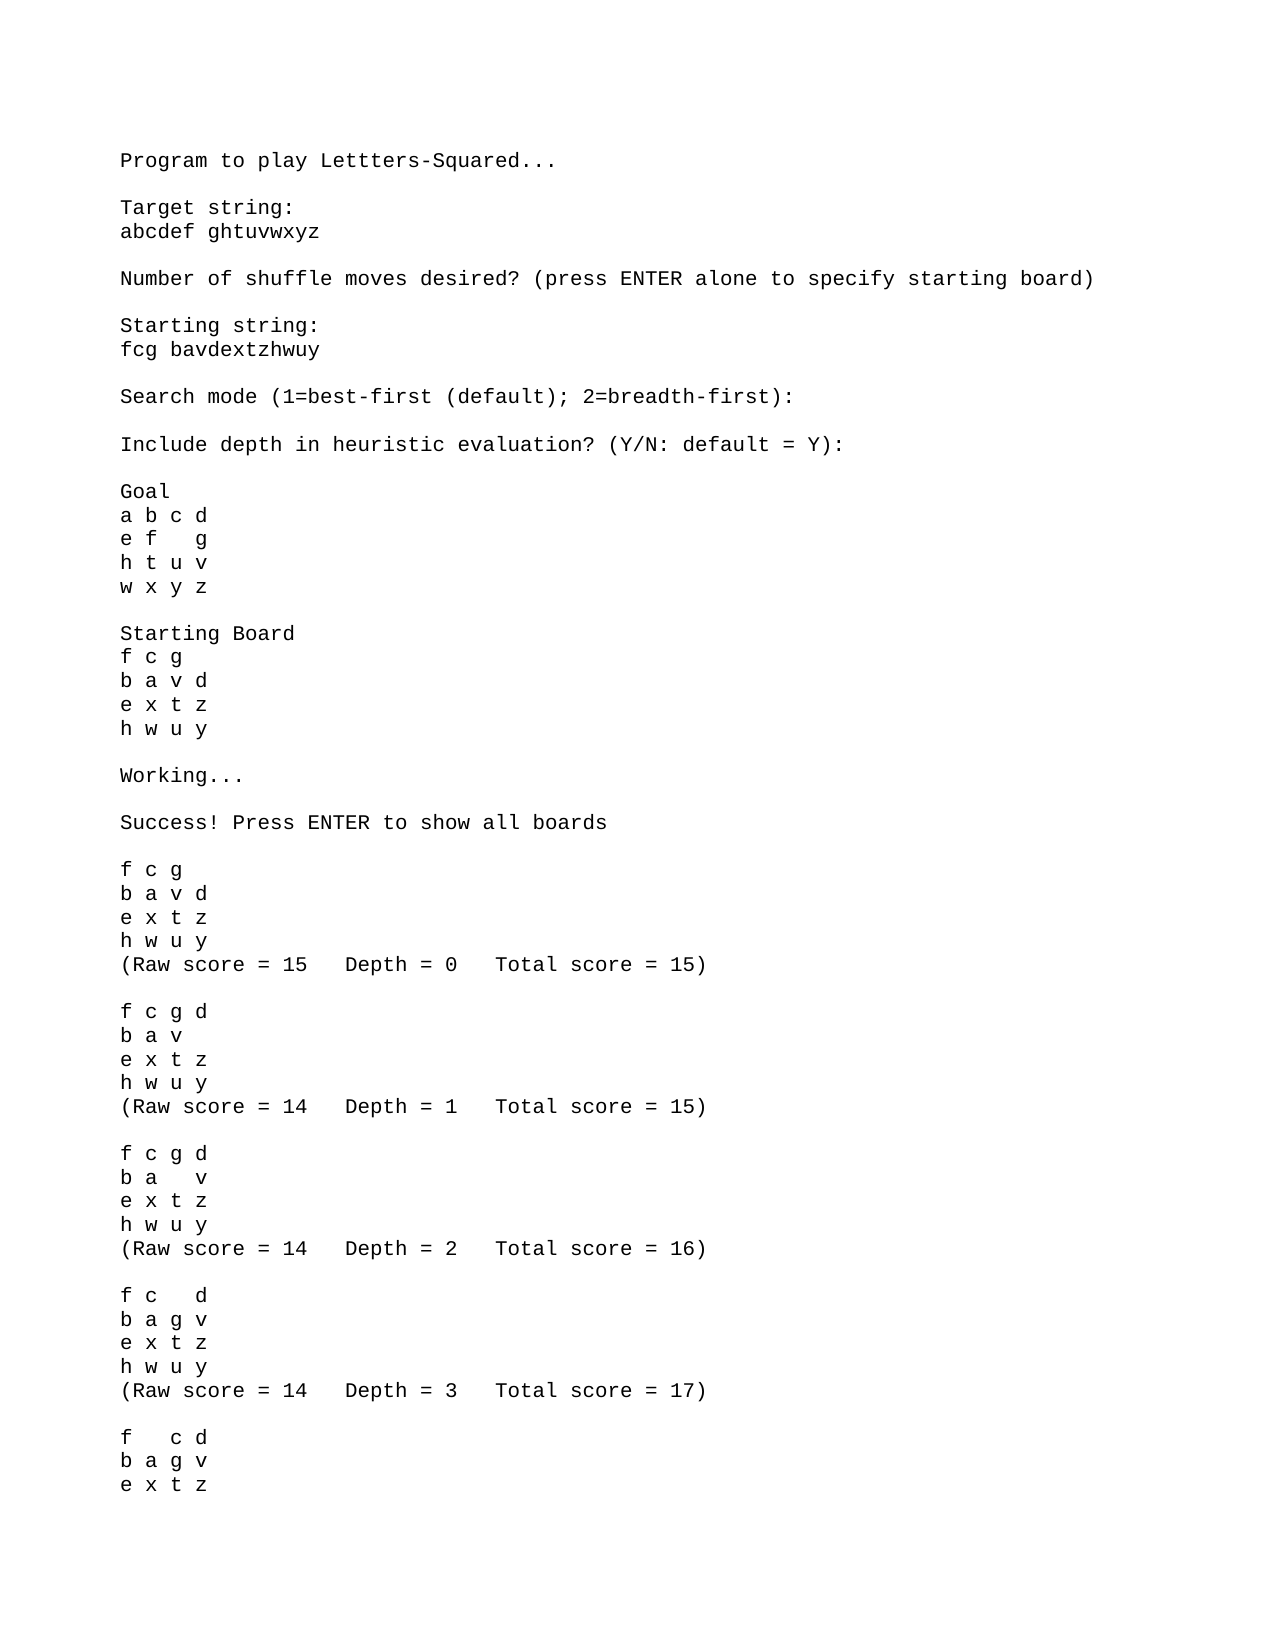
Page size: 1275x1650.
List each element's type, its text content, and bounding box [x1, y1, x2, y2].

text b a v d [120, 670, 1200, 694]
text h w u y [120, 1072, 1200, 1096]
text h w u y [120, 930, 1200, 954]
text h w u y [120, 1214, 1200, 1238]
text Working... [120, 765, 1200, 788]
text Success! Press ENTER to show all boards [120, 812, 1200, 836]
text b a g v [120, 1451, 1200, 1474]
text fcg bavdextzhwuy [120, 339, 1200, 363]
text w x y z [120, 576, 1200, 599]
text (Raw score = 14 Depth = 2 Total score = 16) [120, 1238, 1200, 1261]
text e x t z [120, 1332, 1200, 1356]
text h t u v [120, 552, 1200, 576]
text b a v [120, 1025, 1200, 1048]
text h w u y [120, 1356, 1200, 1379]
text e x t z [120, 694, 1200, 717]
text f c g [120, 859, 1200, 883]
text (Raw score = 14 Depth = 1 Total score = 15) [120, 1096, 1200, 1119]
text e x t z [120, 907, 1200, 930]
text Number of shuffle moves desired? (press ENTER alone to specify starting board) [120, 268, 1200, 292]
text Include depth in heuristic evaluation? (Y/N: default = Y): [120, 434, 1200, 457]
text abcdef ghtuvwxyz [120, 221, 1200, 244]
text e x t z [120, 1048, 1200, 1072]
text Starting Board [120, 623, 1200, 647]
text b a v [120, 1167, 1200, 1190]
text e x t z [120, 1474, 1200, 1498]
text Goal [120, 481, 1200, 505]
text e x t z [120, 1190, 1200, 1214]
text f c d [120, 1285, 1200, 1309]
text f c g d [120, 1143, 1200, 1167]
text a b c d [120, 505, 1200, 528]
text f c g d [120, 1001, 1200, 1025]
text (Raw score = 14 Depth = 3 Total score = 17) [120, 1379, 1200, 1403]
text Target string: [120, 197, 1200, 221]
text (Raw score = 15 Depth = 0 Total score = 15) [120, 954, 1200, 978]
text Search mode (1=best-first (default); 2=breadth-first): [120, 386, 1200, 410]
text b a g v [120, 1309, 1200, 1332]
text e f g [120, 528, 1200, 552]
text Starting string: [120, 316, 1200, 339]
text f c d [120, 1427, 1200, 1451]
text f c g [120, 647, 1200, 670]
text b a v d [120, 883, 1200, 907]
text Program to play Lettters-Squared... [120, 150, 1200, 174]
text h w u y [120, 717, 1200, 741]
